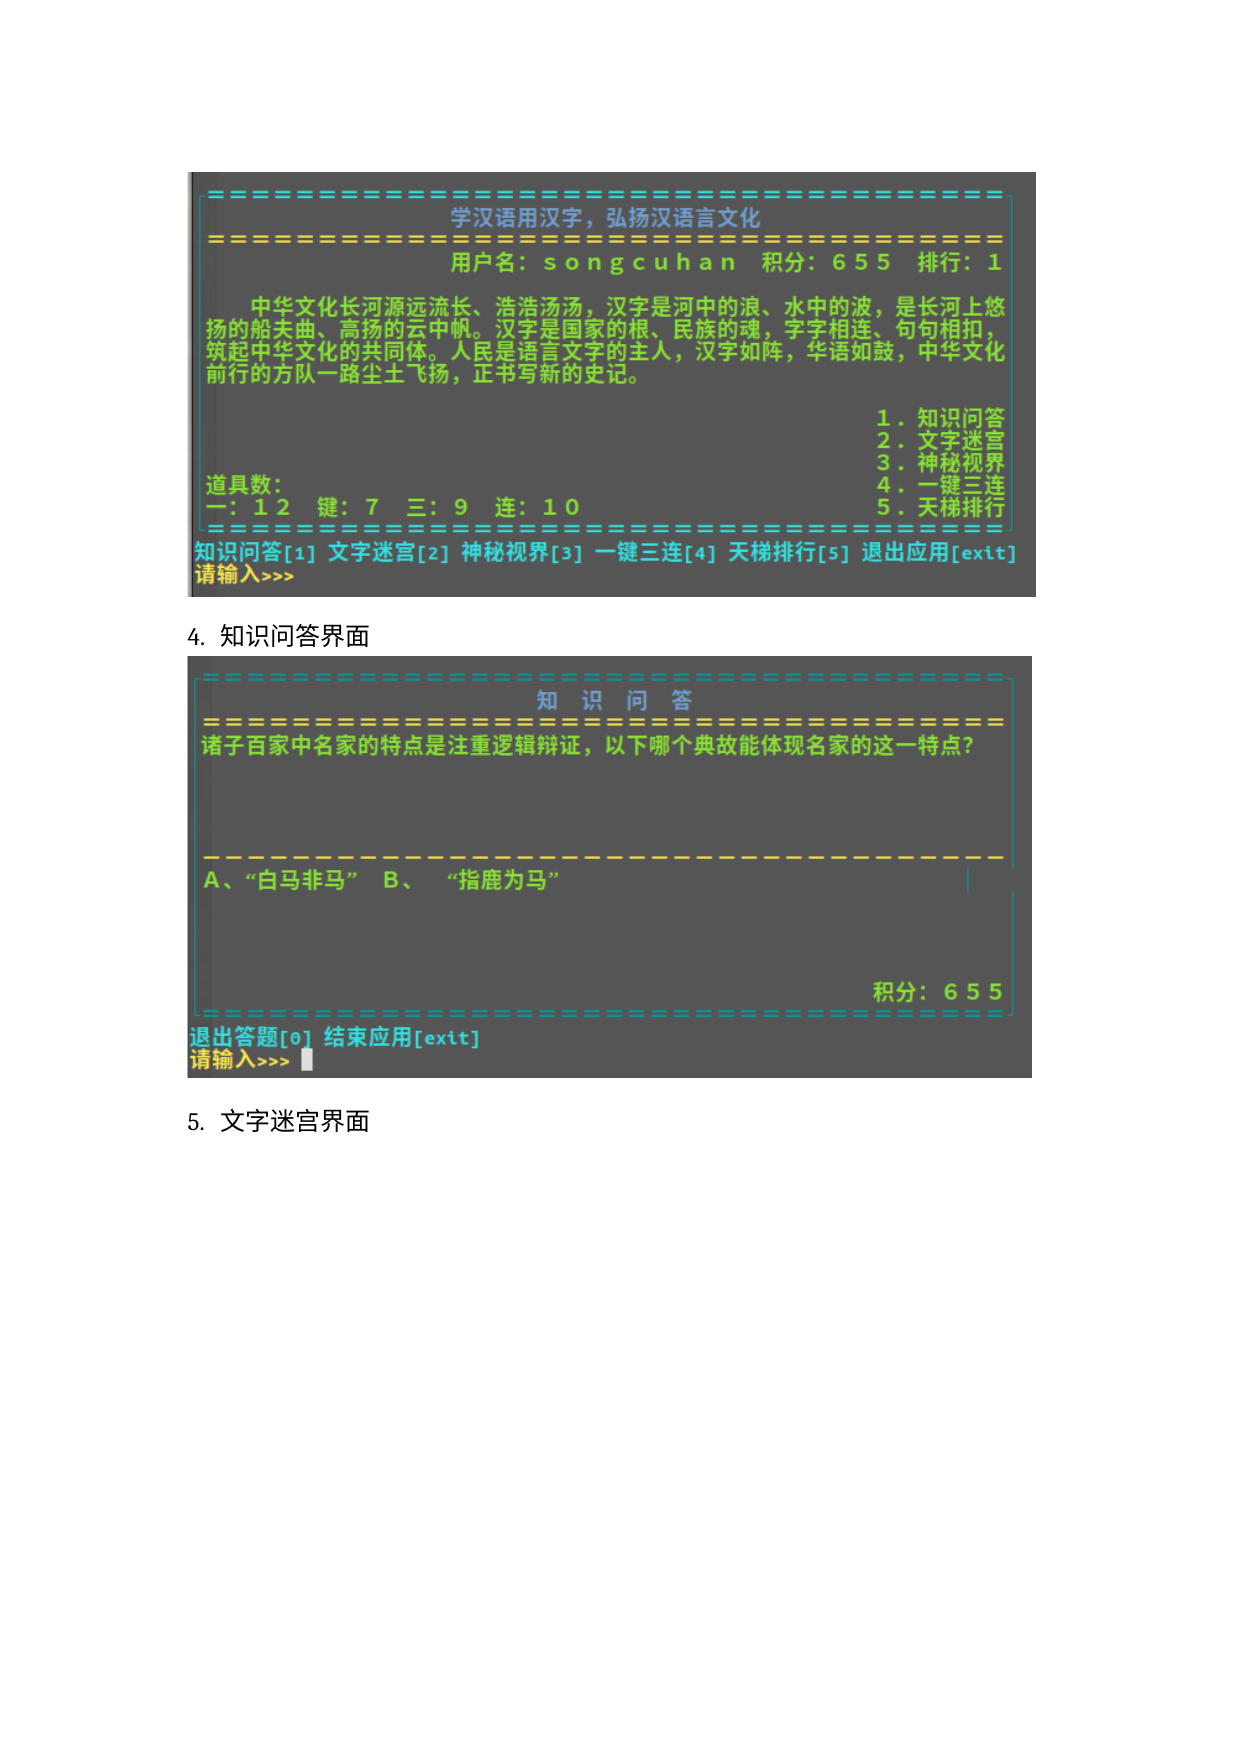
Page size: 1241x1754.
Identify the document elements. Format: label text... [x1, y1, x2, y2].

list 知识问答界面 [187, 613, 1053, 657]
picture [187, 656, 1032, 1078]
picture [187, 172, 1036, 597]
list 文字迷宫界面 [187, 1097, 1053, 1141]
